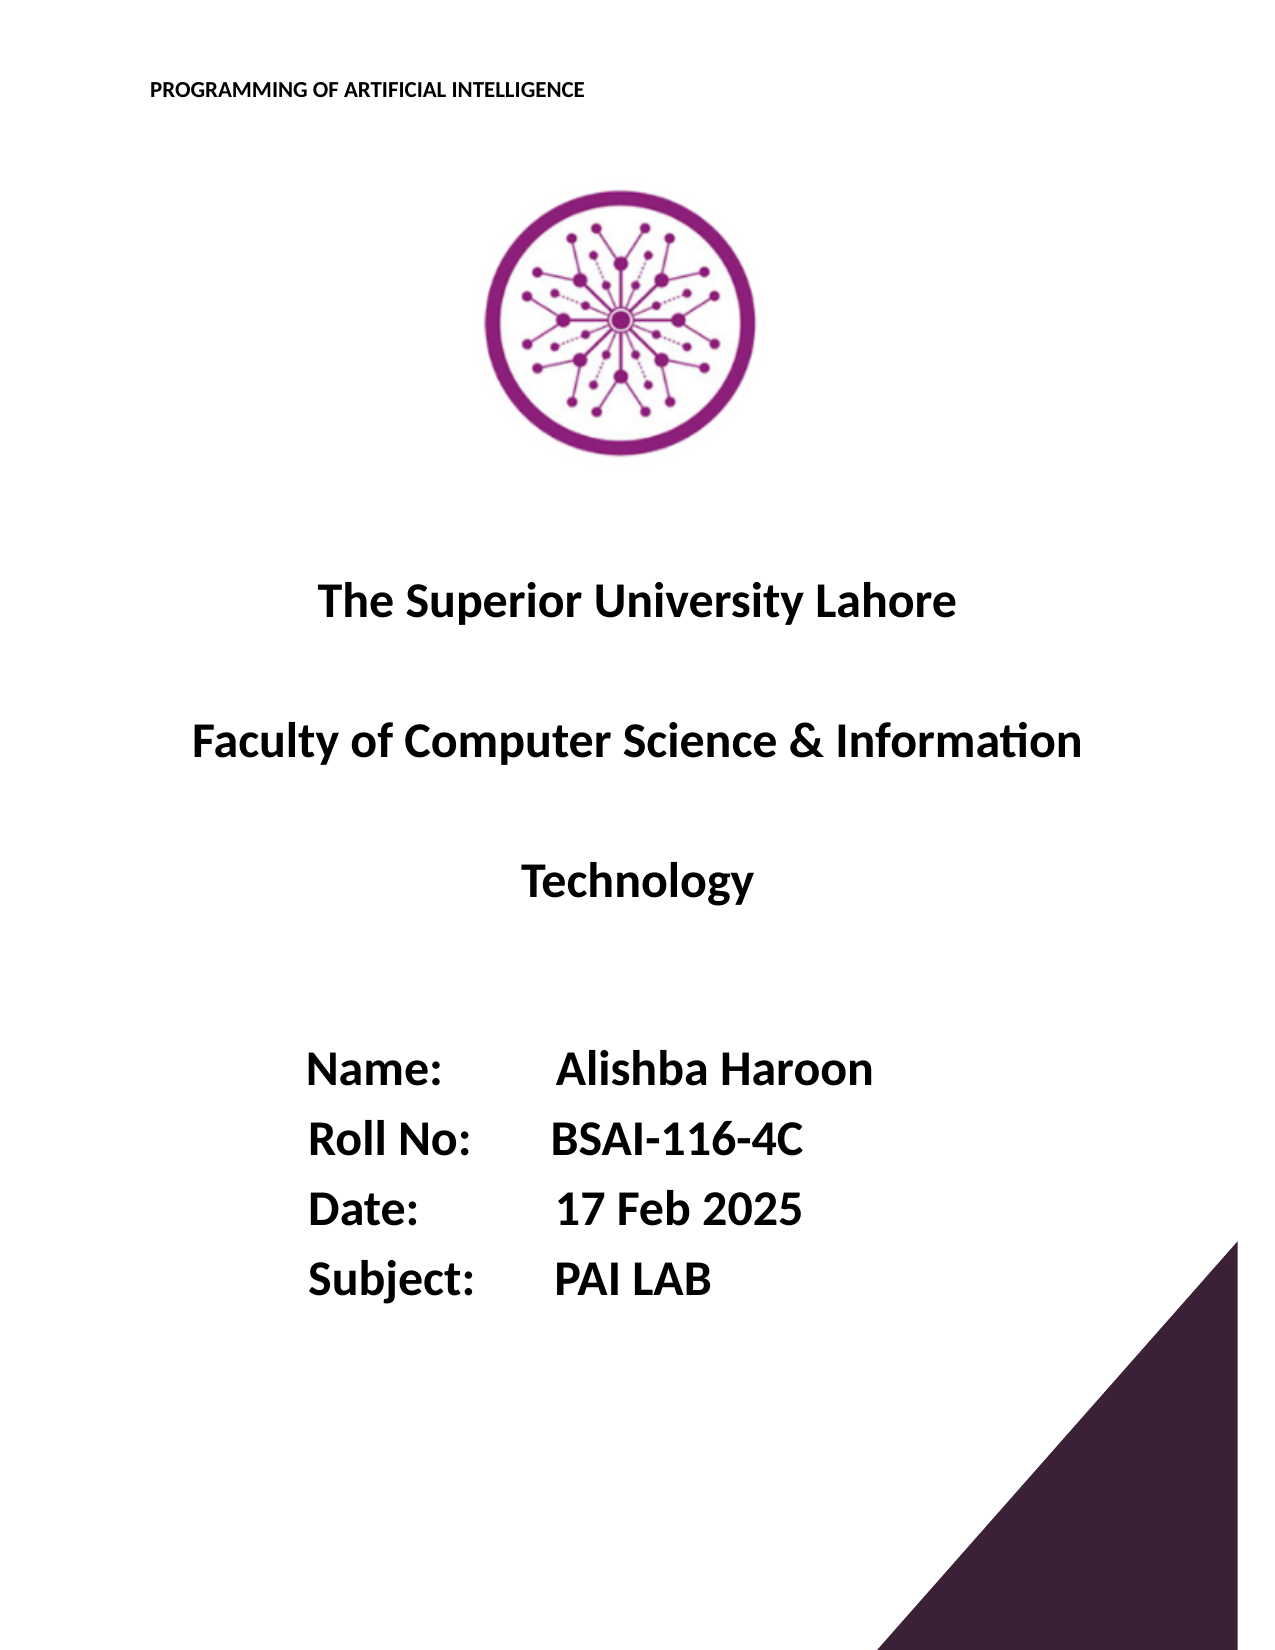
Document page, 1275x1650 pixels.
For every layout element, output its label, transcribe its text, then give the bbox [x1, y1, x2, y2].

text Technology [150, 848, 1125, 909]
text Subject: PAI LAB [150, 1247, 1125, 1308]
text Roll No: BSAI-116-4C [150, 1107, 1125, 1168]
text Name: Alishba Haroon [150, 1037, 1125, 1098]
picture [393, 150, 882, 469]
text Faculty of Computer Science & Information [150, 708, 1125, 769]
text Date: 17 Feb 2025 [150, 1177, 1125, 1238]
text The Superior University Lahore [150, 568, 1125, 629]
